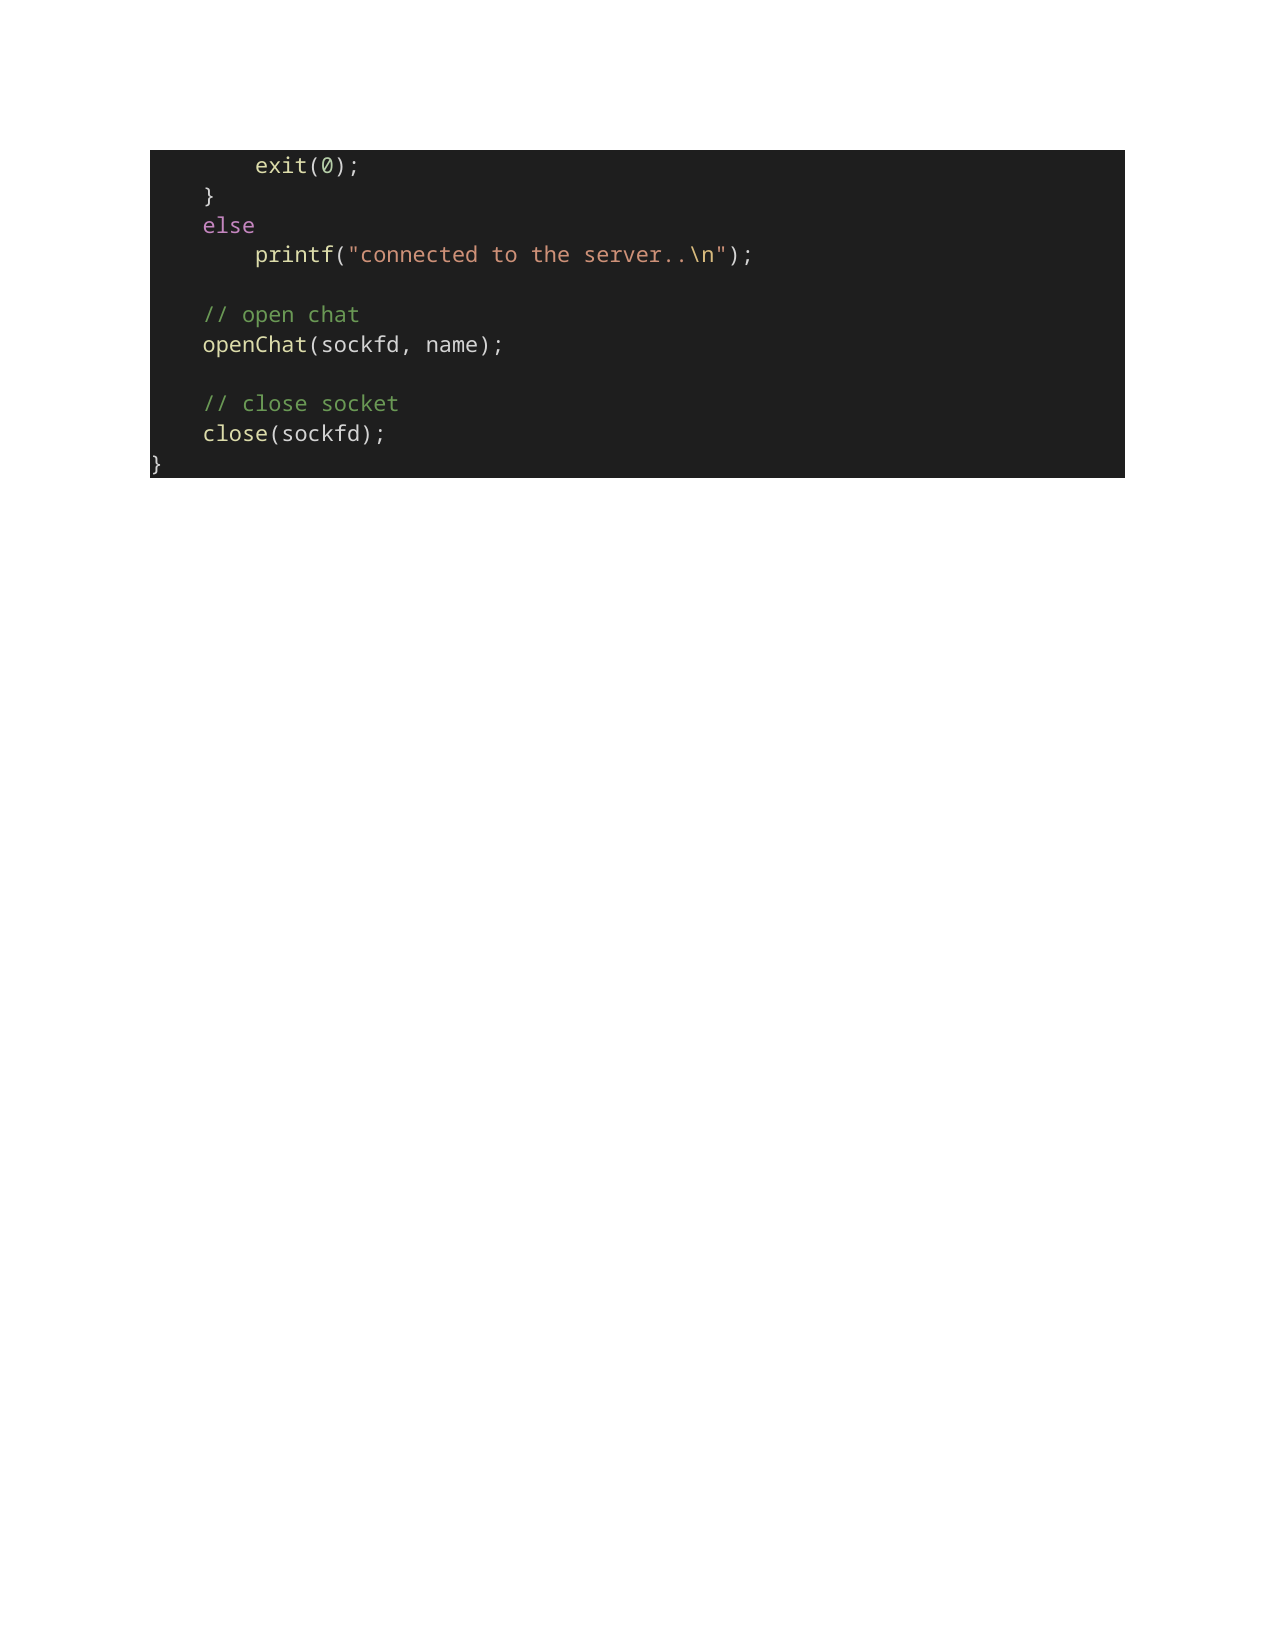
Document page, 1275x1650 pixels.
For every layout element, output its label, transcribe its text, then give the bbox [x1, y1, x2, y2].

text openChat(sockfd, name); [150, 329, 1125, 358]
text } [150, 180, 1125, 209]
text printf("connected to the server..\n"); [150, 239, 1125, 269]
text // close socket [150, 388, 1125, 418]
text } [150, 448, 1125, 478]
text // open chat [150, 299, 1125, 329]
text else [150, 209, 1125, 239]
text exit(0); [150, 150, 1125, 180]
text close(sockfd); [150, 418, 1125, 448]
